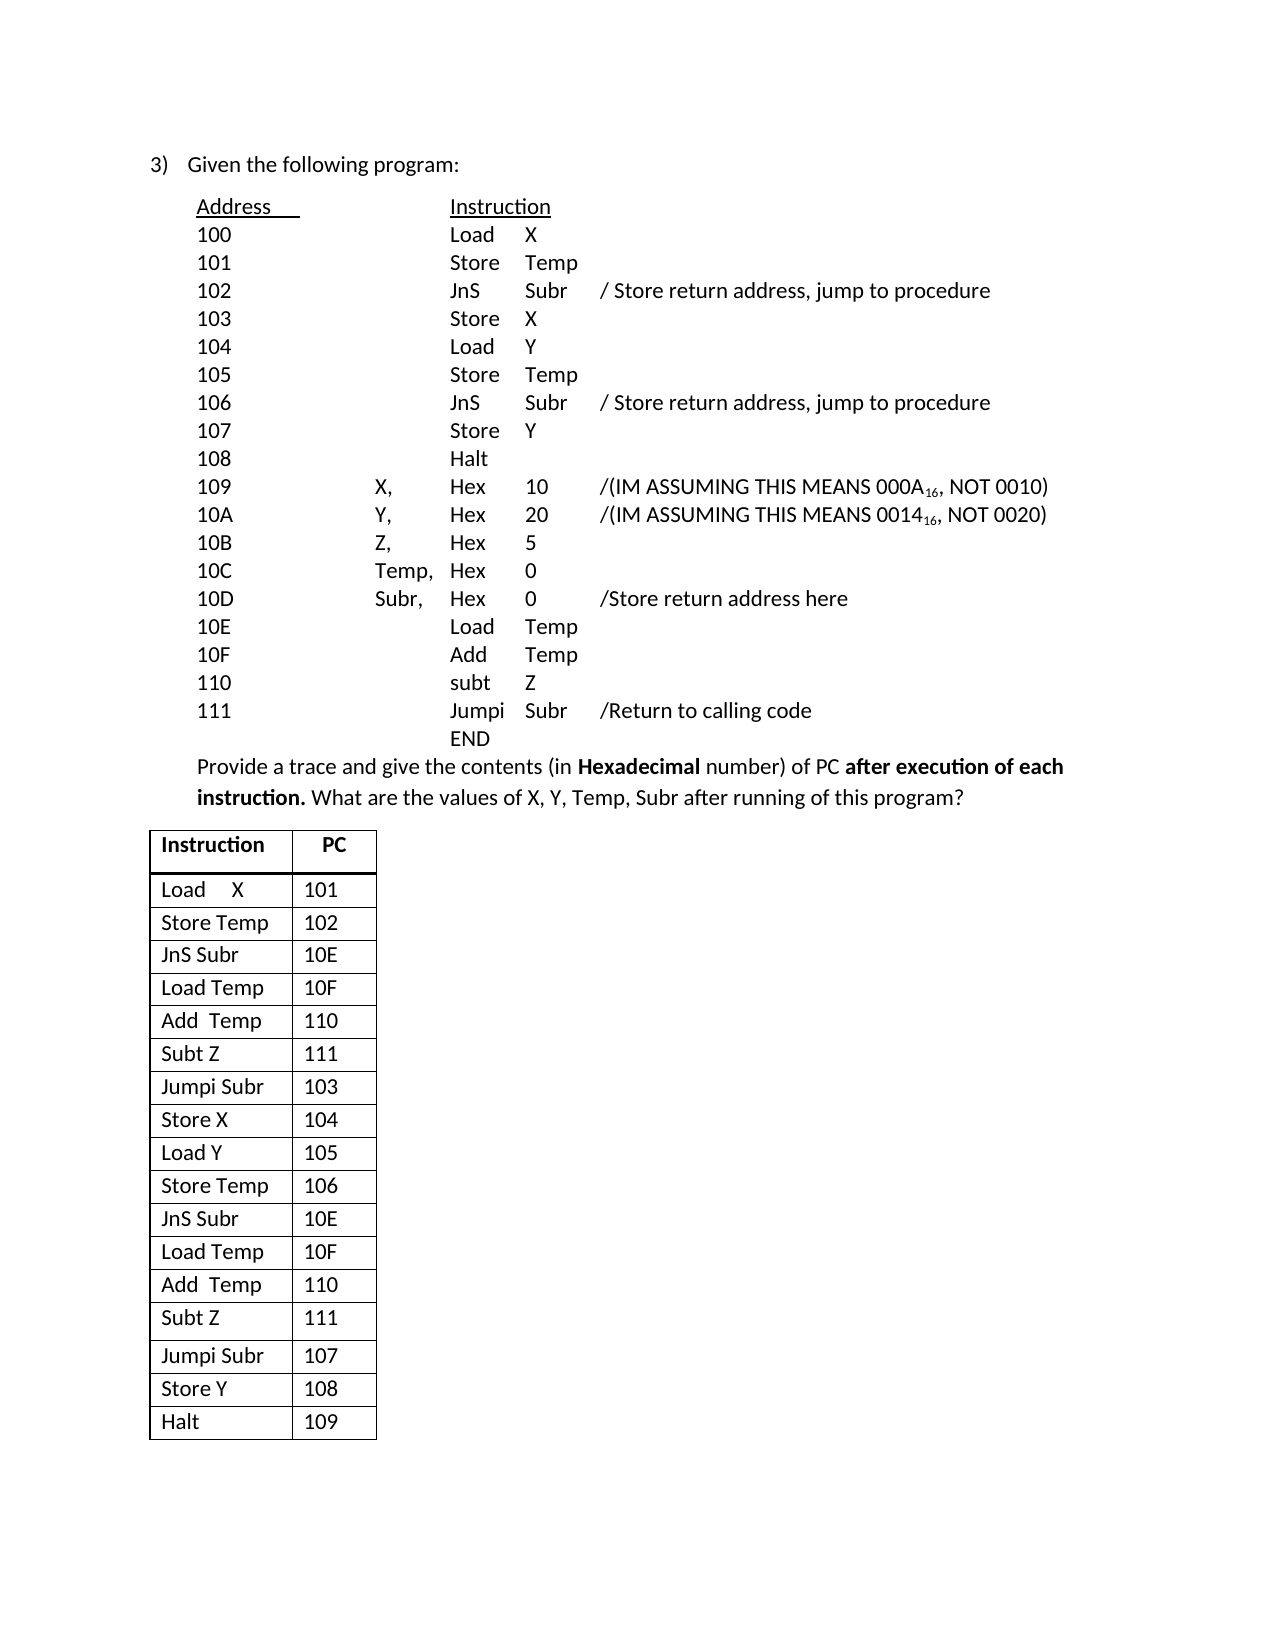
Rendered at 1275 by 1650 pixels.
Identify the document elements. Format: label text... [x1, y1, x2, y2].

text Address Instruction [196, 192, 1125, 220]
text 110 subt Z [196, 668, 1125, 696]
table_cell JnS Subr [151, 941, 292, 972]
table_cell Store X [151, 1105, 292, 1137]
table_cell 107 [293, 1341, 376, 1373]
text 111 Jumpi Subr /Return to calling code [196, 696, 1125, 724]
table_cell 10F [293, 1237, 376, 1269]
table_cell 102 [293, 908, 376, 939]
table_cell 10F [293, 974, 376, 1005]
table_cell JnS Subr [151, 1204, 292, 1236]
text 10C Temp, Hex 0 [196, 556, 1125, 584]
table_cell 105 [293, 1138, 376, 1170]
table_cell 10E [293, 941, 376, 972]
text 10F Add Temp [196, 640, 1125, 668]
table_cell Load Temp [151, 1237, 292, 1269]
table_cell Subt Z [151, 1039, 292, 1071]
text 104 Load Y [196, 332, 1125, 360]
table_cell 101 [293, 875, 376, 907]
text 100 Load X [196, 220, 1125, 248]
table_cell Store Y [151, 1374, 292, 1406]
text 101 Store Temp [196, 248, 1125, 276]
table_cell 108 [293, 1374, 376, 1406]
table_cell Jumpi Subr [151, 1341, 292, 1373]
table_cell Store Temp [151, 1171, 292, 1203]
table_cell Store Temp [151, 908, 292, 939]
table_cell Add Temp [151, 1006, 292, 1038]
table_cell Load Temp [151, 974, 292, 1005]
table_header PC [293, 831, 376, 872]
text 102 JnS Subr / Store return address, jump to procedure [196, 276, 1125, 304]
table_cell 106 [293, 1171, 376, 1203]
table_cell 111 [293, 1039, 376, 1071]
text Provide a trace and give the contents (in Hexadecimal number) of PC after execution of each instruction. What are the values of X, Y, Temp, Subr after running of this program? [197, 752, 1125, 811]
table_cell 10E [293, 1204, 376, 1236]
table_cell 110 [293, 1270, 376, 1302]
list Given the following program: [150, 150, 1125, 178]
table_cell 109 [293, 1407, 376, 1439]
table_cell Subt Z [151, 1303, 292, 1340]
text 103 Store X [196, 304, 1125, 332]
table_cell Halt [151, 1407, 292, 1439]
text 10D Subr, Hex 0 /Store return address here [196, 584, 1125, 612]
text 10E Load Temp [196, 612, 1125, 640]
text END [196, 724, 1125, 752]
text 105 Store Temp [196, 360, 1125, 388]
text 108 Halt [196, 444, 1125, 472]
table_cell 111 [293, 1303, 376, 1340]
text 106 JnS Subr / Store return address, jump to procedure [196, 388, 1125, 416]
table_header Instruction [151, 831, 292, 872]
text 10A Y, Hex 20 /(IM ASSUMING THIS MEANS 001416, NOT 0020) [196, 500, 1125, 528]
text 107 Store Y [196, 416, 1125, 444]
table_cell Load Y [151, 1138, 292, 1170]
table_cell 103 [293, 1072, 376, 1104]
table_cell Add Temp [151, 1270, 292, 1302]
table_cell 110 [293, 1006, 376, 1038]
table_cell Jumpi Subr [151, 1072, 292, 1104]
text 109 X, Hex 10 /(IM ASSUMING THIS MEANS 000A16, NOT 0010) [196, 472, 1125, 500]
table_cell 104 [293, 1105, 376, 1137]
table_cell Load X [151, 875, 292, 907]
text 10B Z, Hex 5 [196, 528, 1125, 556]
